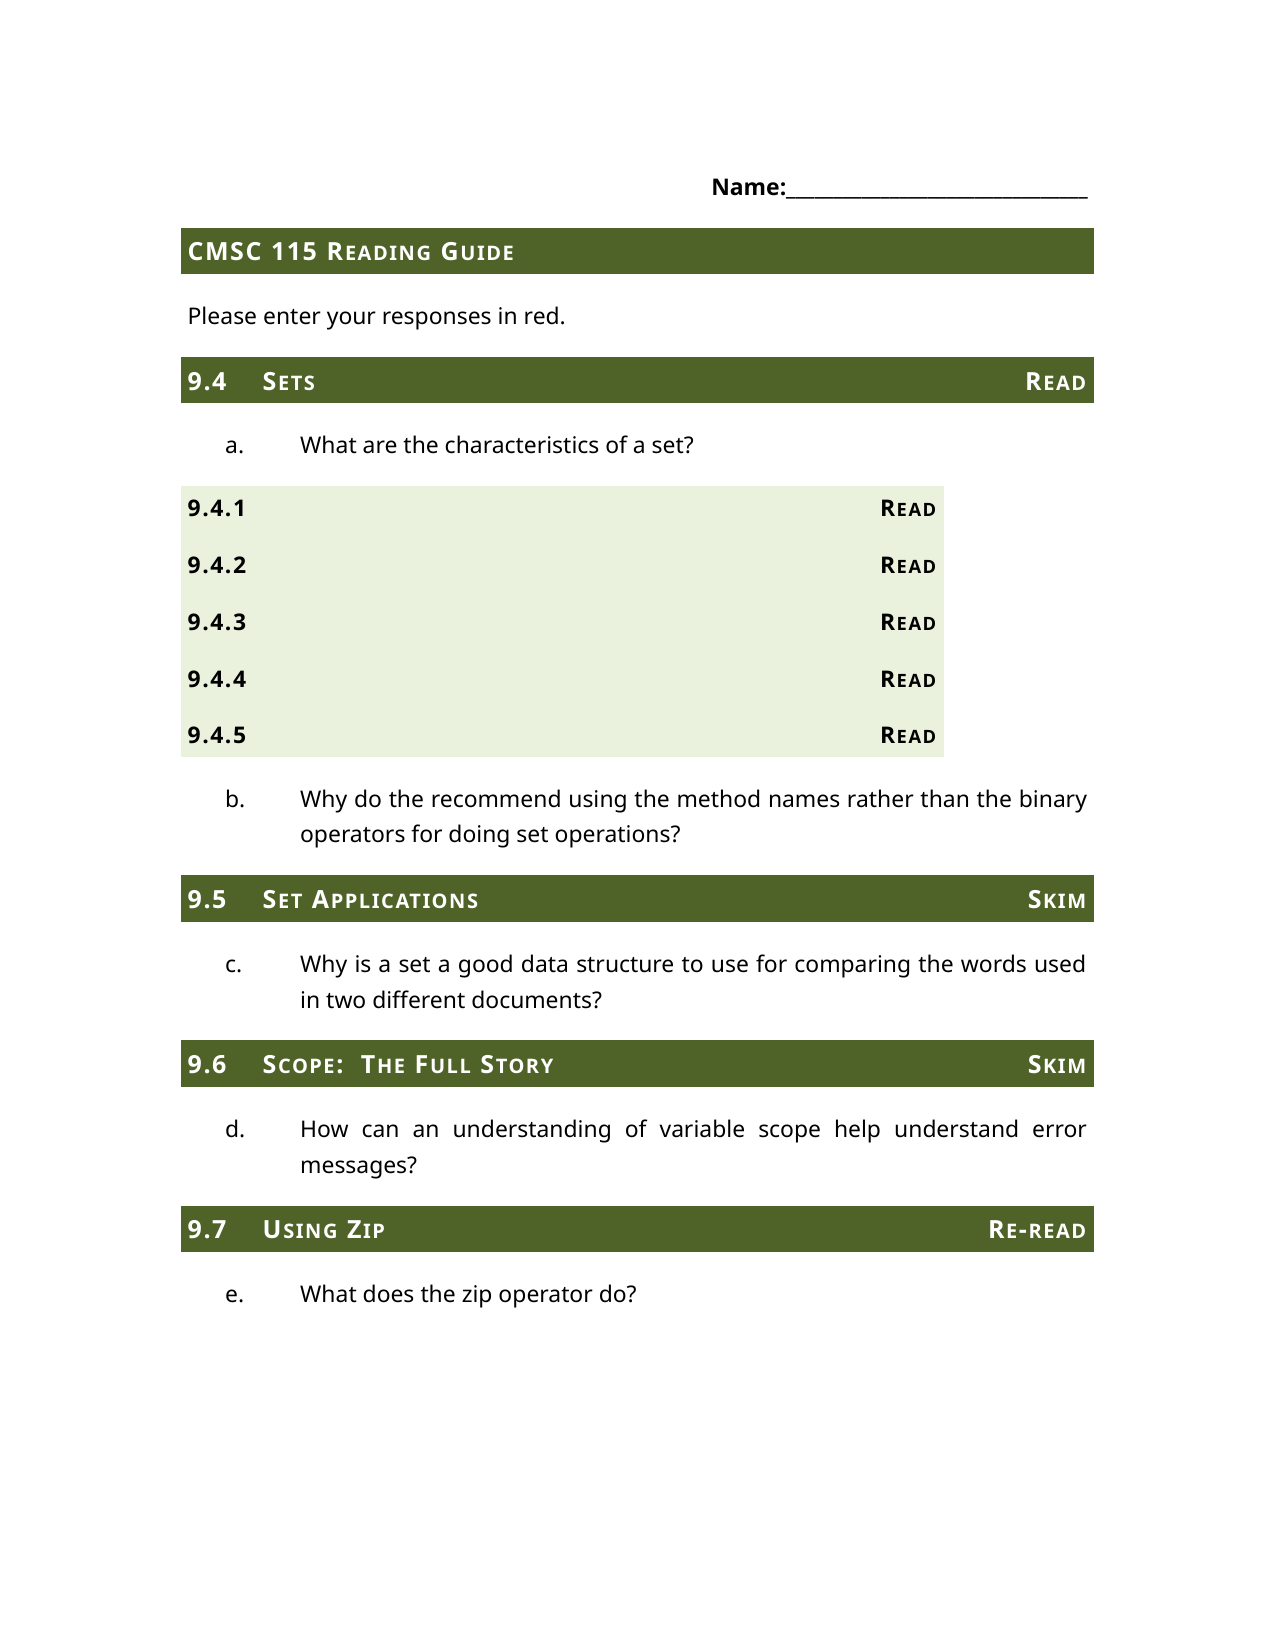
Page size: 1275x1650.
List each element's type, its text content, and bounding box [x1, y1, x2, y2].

text Please enter your responses in red. [187, 300, 1087, 331]
subtitle 9.6 Scope: The Full Story Skim [188, 1047, 1087, 1081]
subtitle 9.4.5 Read [188, 713, 937, 751]
subtitle 9.4.1 Read [188, 493, 937, 524]
list What are the characteristics of a set? [225, 429, 1087, 461]
list What does the zip operator do? [225, 1278, 1087, 1309]
subtitle 9.5 Set Applications Skim [188, 881, 1087, 916]
subtitle 9.4 Sets Read [188, 363, 1087, 397]
text Name:________________________________ [562, 171, 1087, 202]
subtitle CMSC 115 Reading Guide [188, 234, 1087, 268]
subtitle 9.7 Using Zip Re-read [188, 1212, 1087, 1246]
list Why do the recommend using the method names rather than the binary operators for doing set operations? [225, 782, 1087, 850]
list Why is a set a good data structure to use for comparing the words used in two different documents? [225, 948, 1087, 1015]
subtitle 9.4.4 Read [188, 656, 937, 694]
subtitle 9.4.2 Read [188, 543, 937, 580]
subtitle 9.4.3 Read [188, 600, 937, 637]
list How can an understanding of variable scope help understand error messages? [225, 1113, 1087, 1180]
